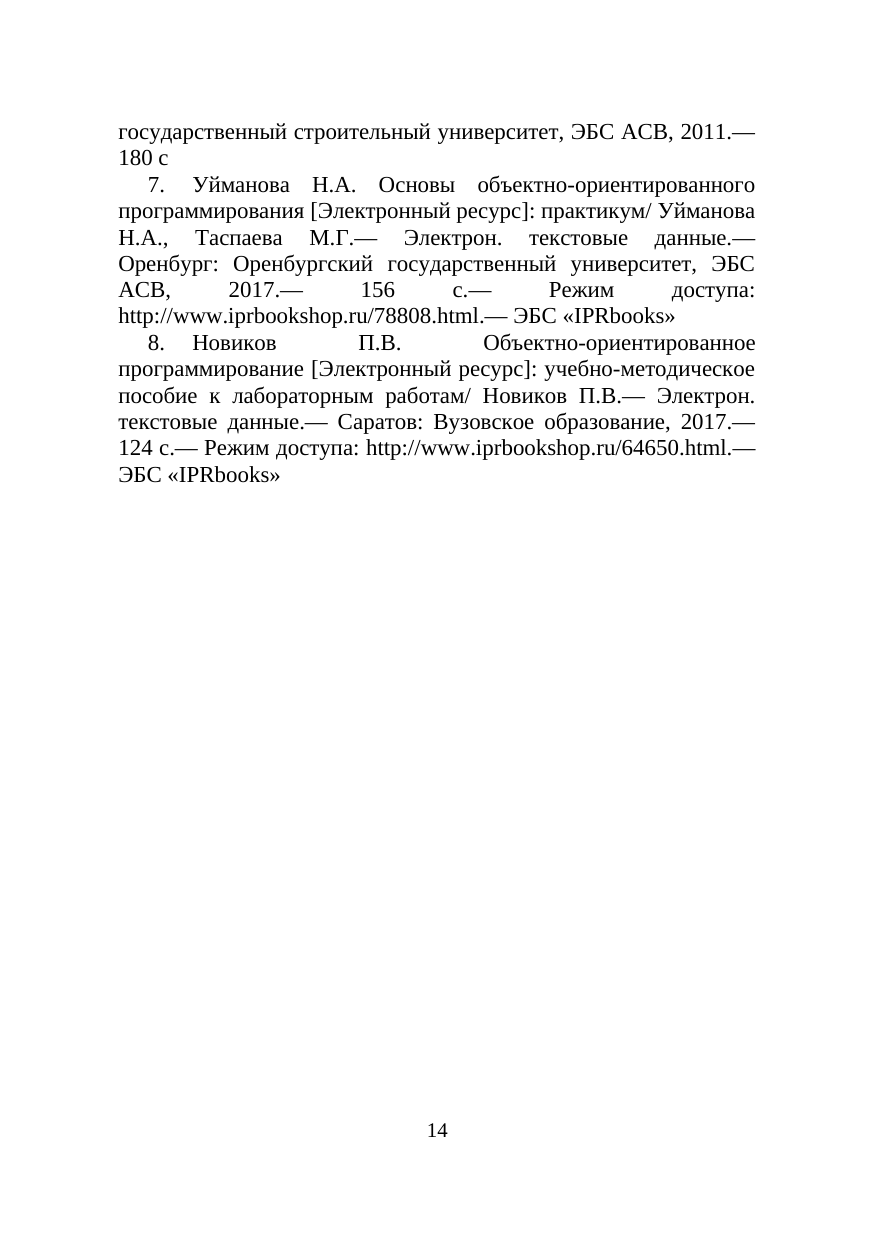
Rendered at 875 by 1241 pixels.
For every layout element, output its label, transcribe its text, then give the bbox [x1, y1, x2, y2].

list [118, 118, 756, 171]
list Уйманова Н.А. Основы объектно-ориентированного программирования [Электронный ресурс]: практикум/ Уйманова Н.А., Таспаева М.Г.— Электрон. текстовые данные.— Оренбург: Оренбургский государственный университет, ЭБС АСВ, 2017.— 156 c.— Режим доступа: http://www.iprbookshop.ru/78808.html.— ЭБС «IPRbooks» [118, 171, 756, 329]
list Новиков П.В. Объектно-ориентированное программирование [Электронный ресурс]: учебно-методическое пособие к лабораторным работам/ Новиков П.В.— Электрон. текстовые данные.— Саратов: Вузовское образование, 2017.— 124 c.— Режим доступа: http://www.iprbookshop.ru/64650.html.— ЭБС «IPRbooks» [118, 329, 756, 487]
